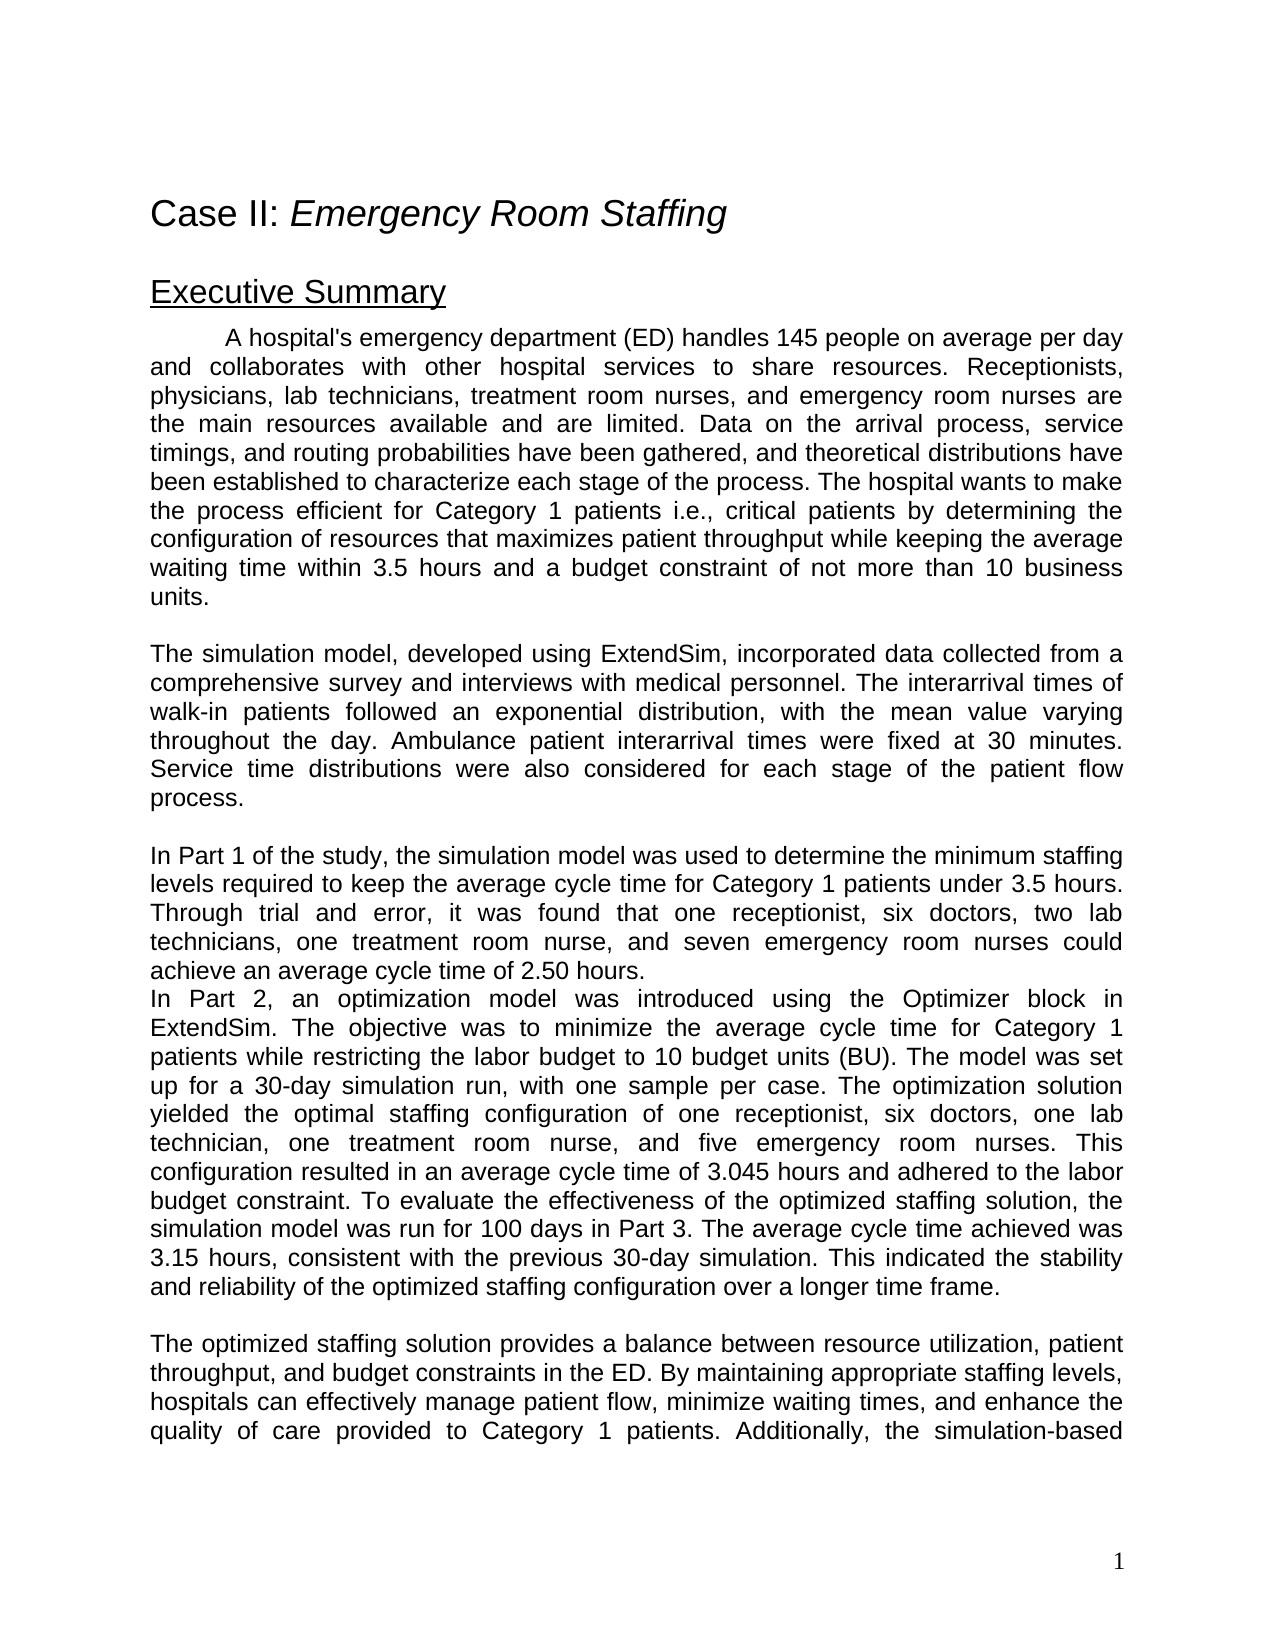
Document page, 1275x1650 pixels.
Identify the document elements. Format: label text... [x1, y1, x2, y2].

text In Part 1 of the study, the simulation model was used to determine the minimum staffing levels required to keep the average cycle time for Category 1 patients under 3.5 hours. Through trial and error, it was found that one receptionist, six doctors, two lab technicians, one treatment room nurse, and seven emergency room nurses could achieve an average cycle time of 2.50 hours. [150, 841, 1125, 984]
subtitle Case II: Emergency Room Staffing [150, 192, 1125, 235]
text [150, 1329, 1125, 1444]
text The simulation model, developed using ExtendSim, incorporated data collected from a comprehensive survey and interviews with medical personnel. The interarrival times of walk-in patients followed an exponential distribution, with the mean value varying throughout the day. Ambulance patient interarrival times were fixed at 30 minutes. Service time distributions were also considered for each stage of the patient flow process. [150, 639, 1125, 812]
subtitle Executive Summary [150, 272, 1125, 311]
text A hospital's emergency department (ED) handles 145 people on average per day and collaborates with other hospital services to share resources. Receptionists, physicians, lab technicians, treatment room nurses, and emergency room nurses are the main resources available and are limited. Data on the arrival process, service timings, and routing probabilities have been gathered, and theoretical distributions have been established to characterize each stage of the process. The hospital wants to make the process efficient for Category 1 patients i.e., critical patients by determining the configuration of resources that maximizes patient throughput while keeping the average waiting time within 3.5 hours and a budget constraint of not more than 10 business units. [150, 323, 1125, 611]
text In Part 2, an optimization model was introduced using the Optimizer block in ExtendSim. The objective was to minimize the average cycle time for Category 1 patients while restricting the labor budget to 10 budget units (BU). The model was set up for a 30-day simulation run, with one sample per case. The optimization solution yielded the optimal staffing configuration of one receptionist, six doctors, one lab technician, one treatment room nurse, and five emergency room nurses. This configuration resulted in an average cycle time of 3.045 hours and adhered to the labor budget constraint. To evaluate the effectiveness of the optimized staffing solution, the simulation model was run for 100 days in Part 3. The average cycle time achieved was 3.15 hours, consistent with the previous 30-day simulation. This indicated the stability and reliability of the optimized staffing configuration over a longer time frame. [150, 984, 1125, 1301]
